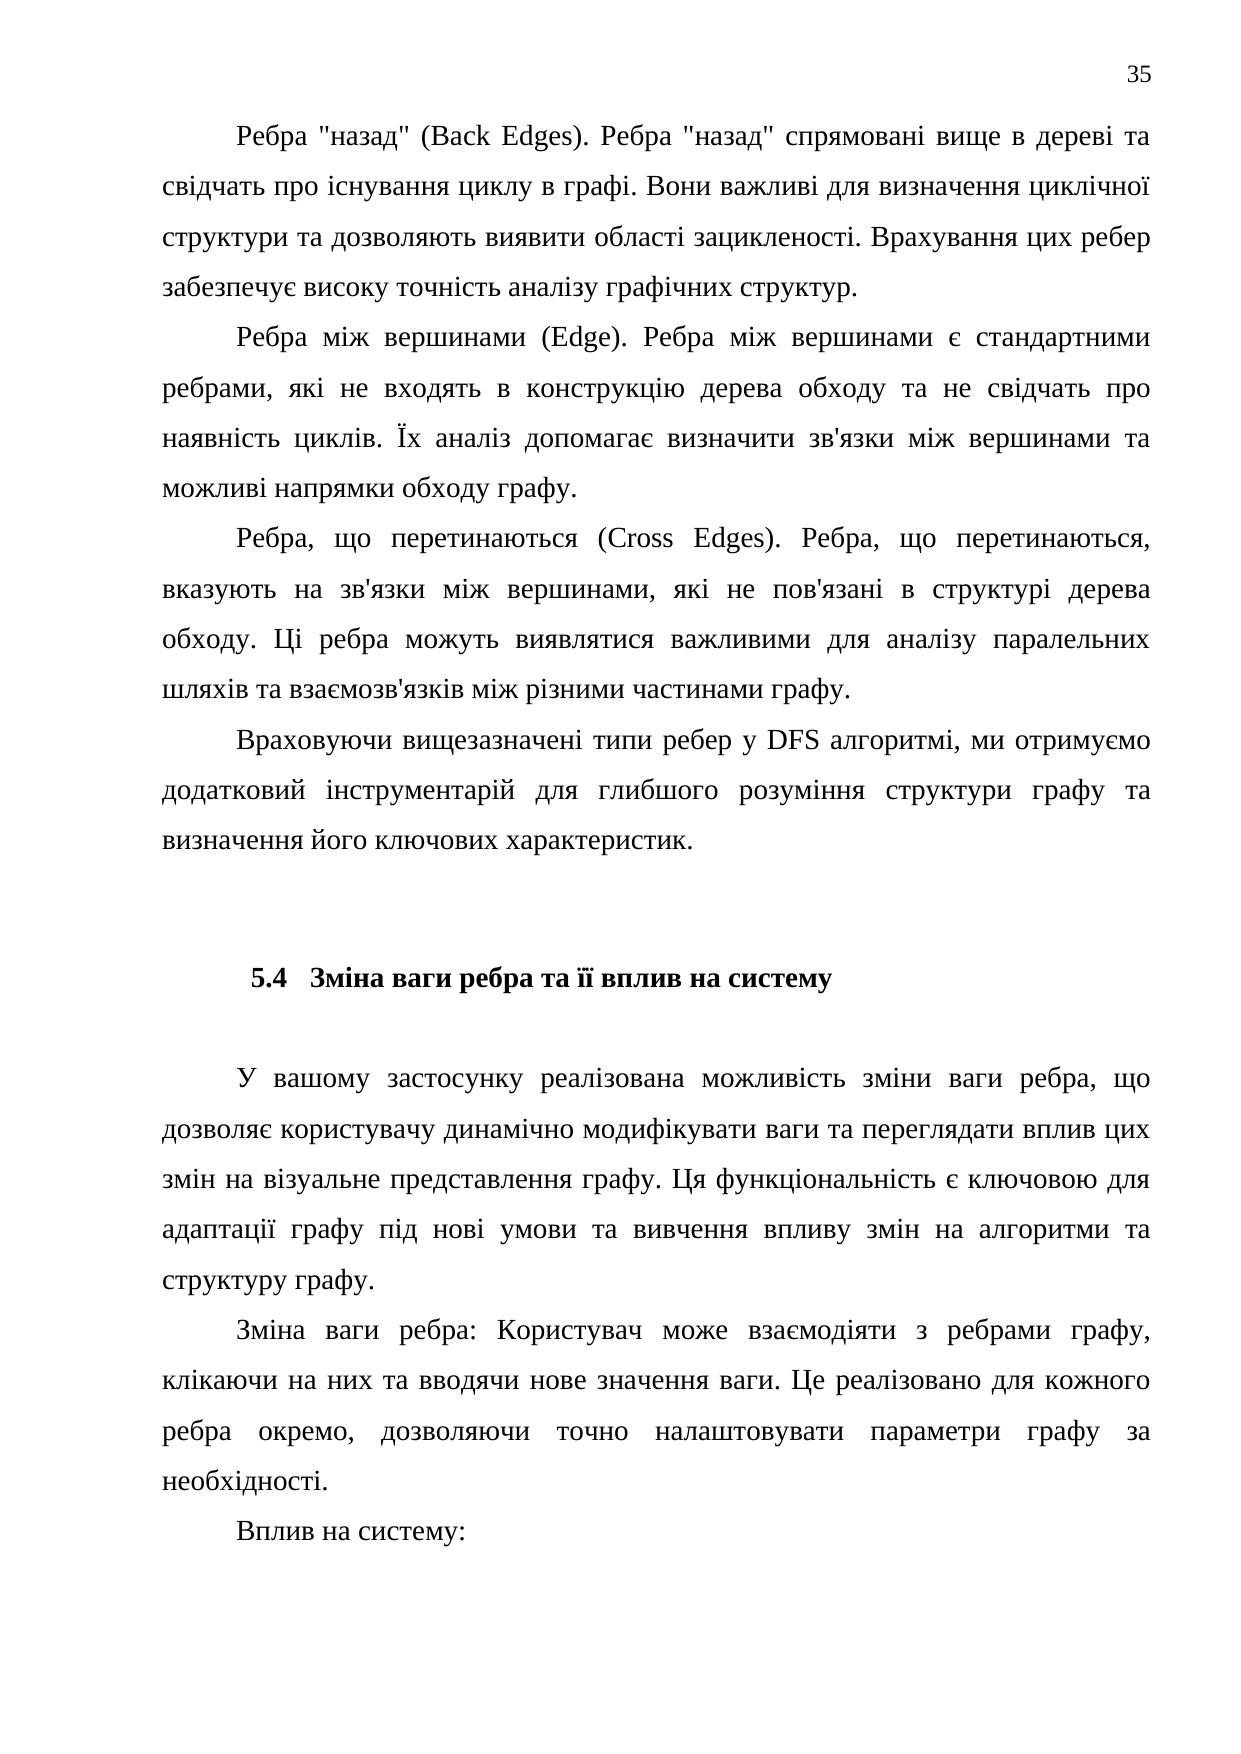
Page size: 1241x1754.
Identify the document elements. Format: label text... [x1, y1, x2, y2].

text Ребра "назад" (Back Edges). Ребра "назад" спрямовані вище в дереві та свідчать про існування циклу в графі. Вони важливі для визначення циклічної структури та дозволяють виявити області зацикленості. Врахування цих ребер забезпечує високу точність аналізу графічних структур. [162, 118, 1152, 303]
text Вплив на систему: [162, 1513, 1152, 1547]
text У вашому застосунку реалізована можливість зміни ваги ребра, що дозволяє користувачу динамічно модифікувати ваги та переглядати вплив цих змін на візуальне представлення графу. Ця функціональність є ключовою для адаптації графу під нові умови та вивчення впливу змін на алгоритми та структуру графу. [162, 1061, 1152, 1295]
text Ребра між вершинами (Edge). Ребра між вершинами є стандартними ребрами, які не входять в конструкцію дерева обходу та не свідчать про наявність циклів. Їх аналіз допомагає визначити зв'язки між вершинами та можливі напрямки обходу графу. [162, 319, 1152, 504]
text Враховуючи вищезазначені типи ребер у DFS алгоритмі, ми отримуємо додатковий інструментарій для глибшого розуміння структури графу та визначення його ключових характеристик. [162, 722, 1152, 856]
subtitle Зміна ваги ребра та її вплив на систему [162, 960, 1152, 993]
text Ребра, що перетинаються (Cross Edges). Ребра, що перетинаються, вказують на зв'язки між вершинами, які не пов'язані в структурі дерева обходу. Ці ребра можуть виявлятися важливими для аналізу паралельних шляхів та взаємозв'язків між різними частинами графу. [162, 521, 1152, 705]
text Зміна ваги ребра: Користувач може взаємодіяти з ребрами графу, клікаючи на них та вводячи нове значення ваги. Це реалізовано для кожного ребра окремо, дозволяючи точно налаштовувати параметри графу за необхідності. [162, 1312, 1152, 1497]
